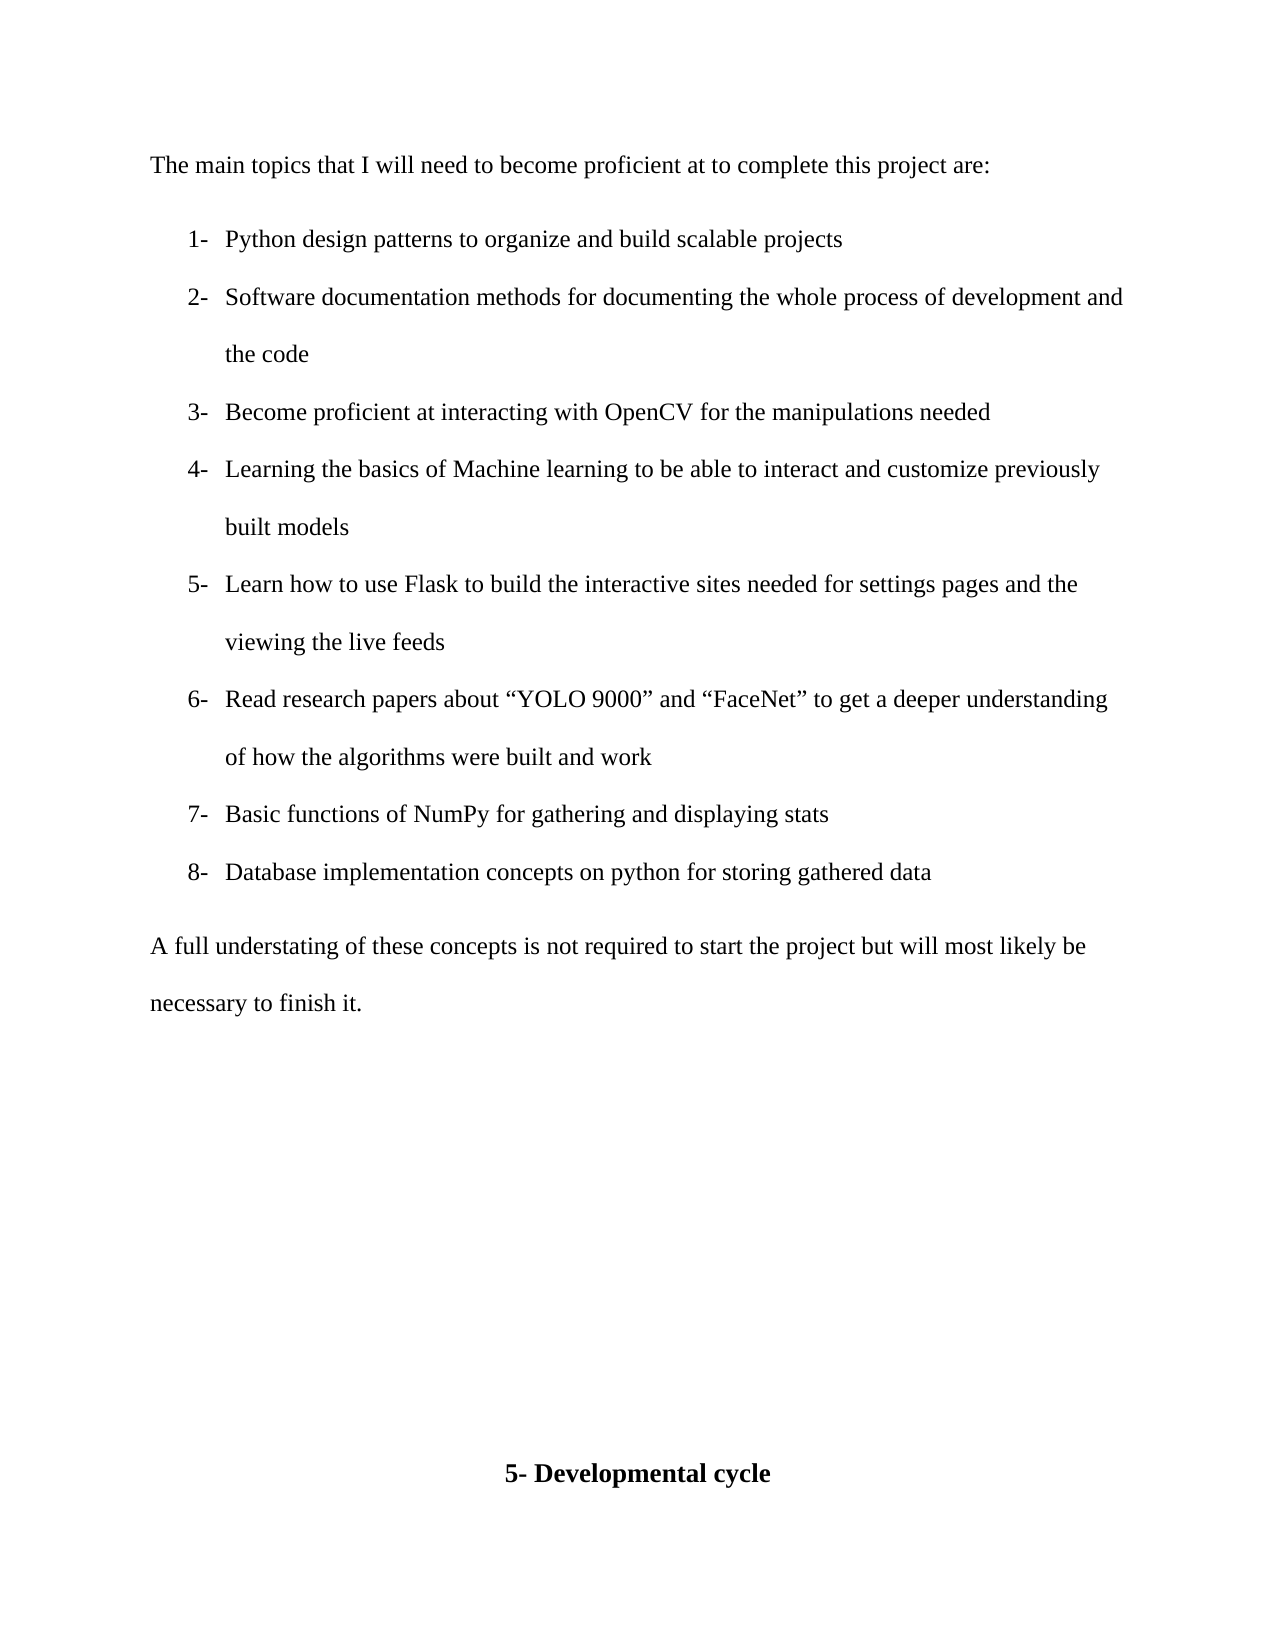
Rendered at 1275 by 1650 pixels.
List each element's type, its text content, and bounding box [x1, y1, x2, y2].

list Database implementation concepts on python for storing gathered data [187, 857, 1125, 885]
list Learn how to use Flask to build the interactive sites needed for settings pages and the viewing the live feeds [187, 569, 1125, 655]
list Read research papers about “YOLO 9000” and “FaceNet” to get a deeper understanding of how the algorithms were built and work [187, 684, 1125, 770]
list Basic functions of NumPy for gathering and displaying stats [187, 799, 1125, 828]
text The main topics that I will need to become proficient at to complete this project are: [150, 150, 1125, 179]
list Learning the basics of Machine learning to be able to interact and customize previously built models [187, 454, 1125, 540]
list Python design patterns to organize and build scalable projects [187, 224, 1125, 253]
text A full understating of these concepts is not required to start the project but will most likely be necessary to finish it. [150, 931, 1125, 1017]
list Become proficient at interacting with OpenCV for the manipulations needed [187, 397, 1125, 425]
text 5- Developmental cycle [150, 1457, 1125, 1488]
list Software documentation methods for documenting the whole process of development and the code [187, 282, 1125, 368]
